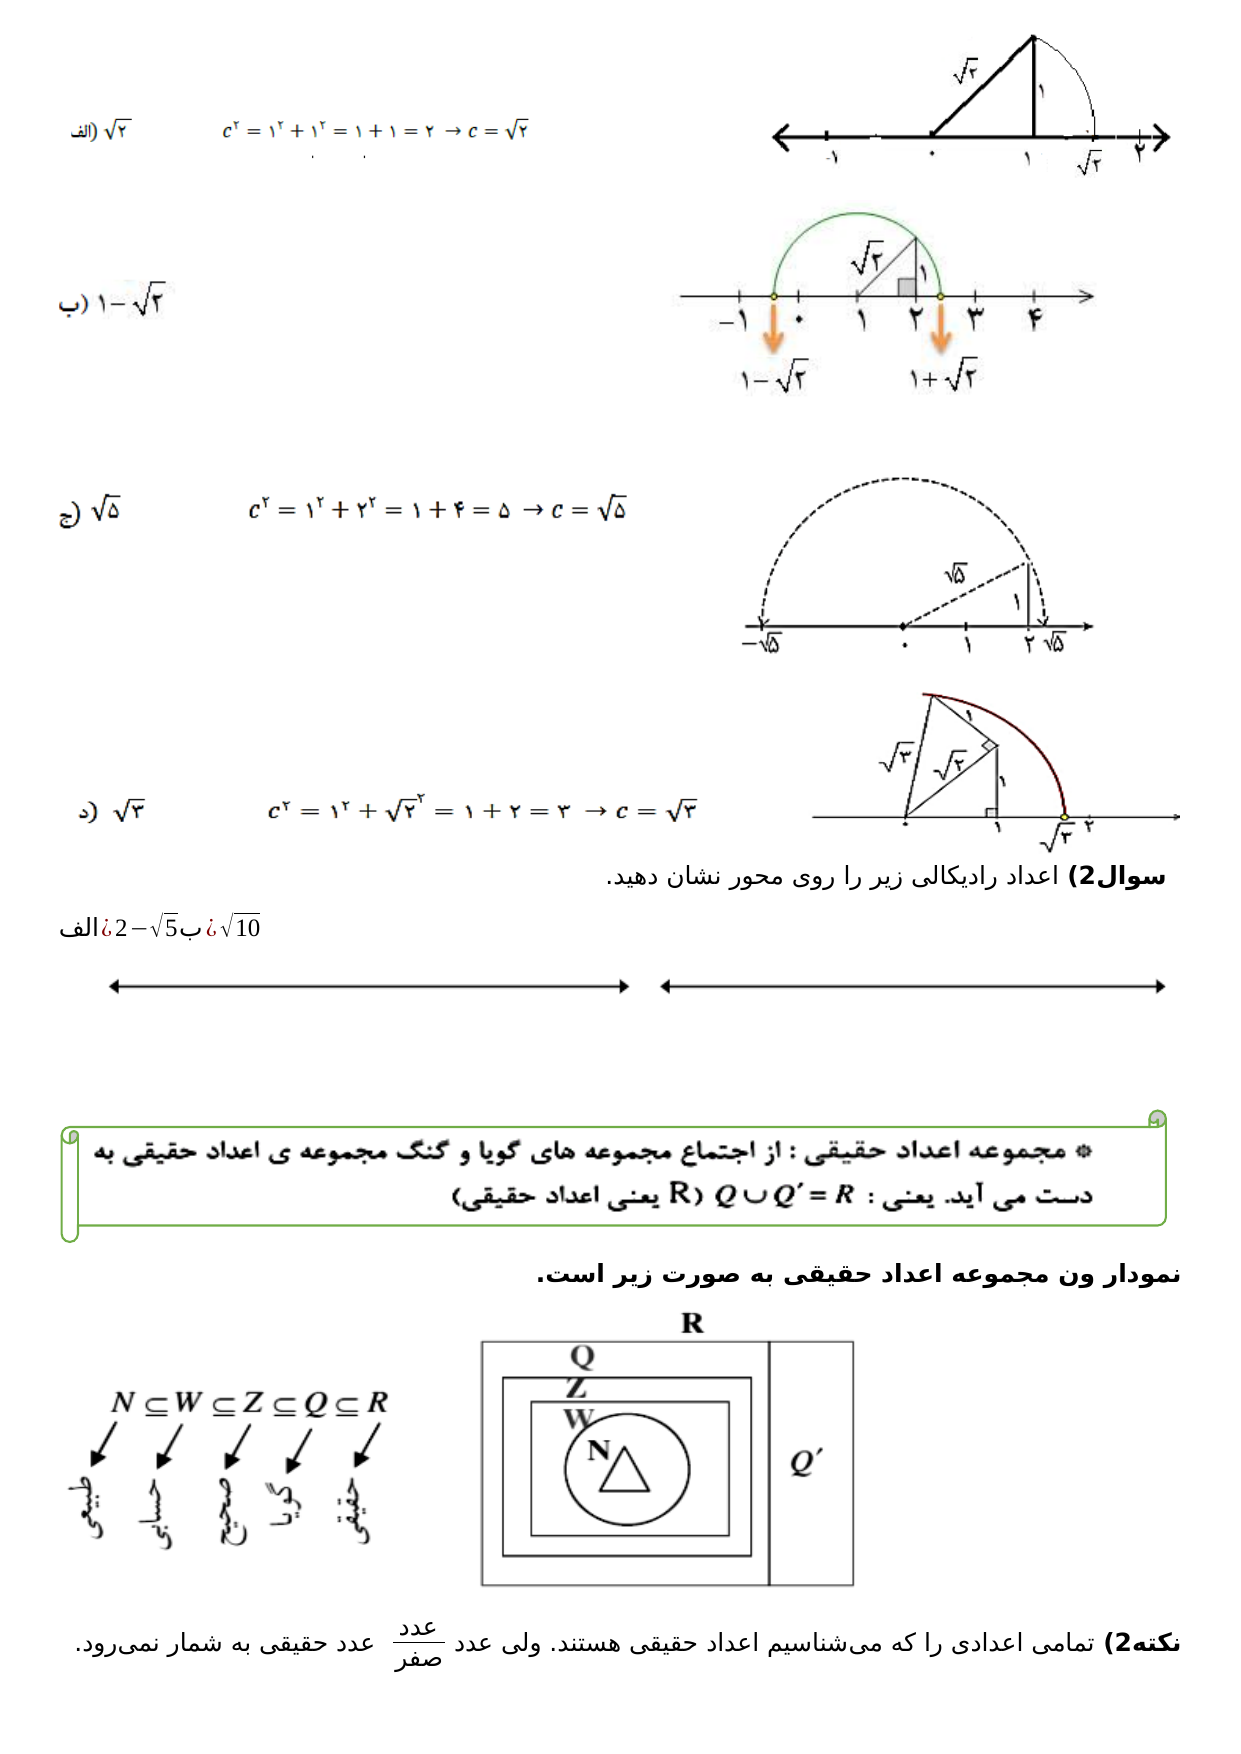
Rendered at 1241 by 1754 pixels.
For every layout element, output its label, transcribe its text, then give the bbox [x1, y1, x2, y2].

picture [58, 469, 1097, 661]
text نکته2) تمامی اعدادی را که می‌شناسیم اعداد حقیقی هستند. ولی عدد عدد حقیقی به شمار نمی‌رود. [59, 1613, 1181, 1672]
picture [58, 200, 1100, 398]
picture [71, 29, 1182, 180]
text نمودار ون مجموعه اعداد حقیقی به صورت زیر است. [59, 1260, 1181, 1289]
picture [71, 681, 1180, 855]
picture [93, 1134, 1126, 1222]
picture [85, 961, 1174, 1032]
